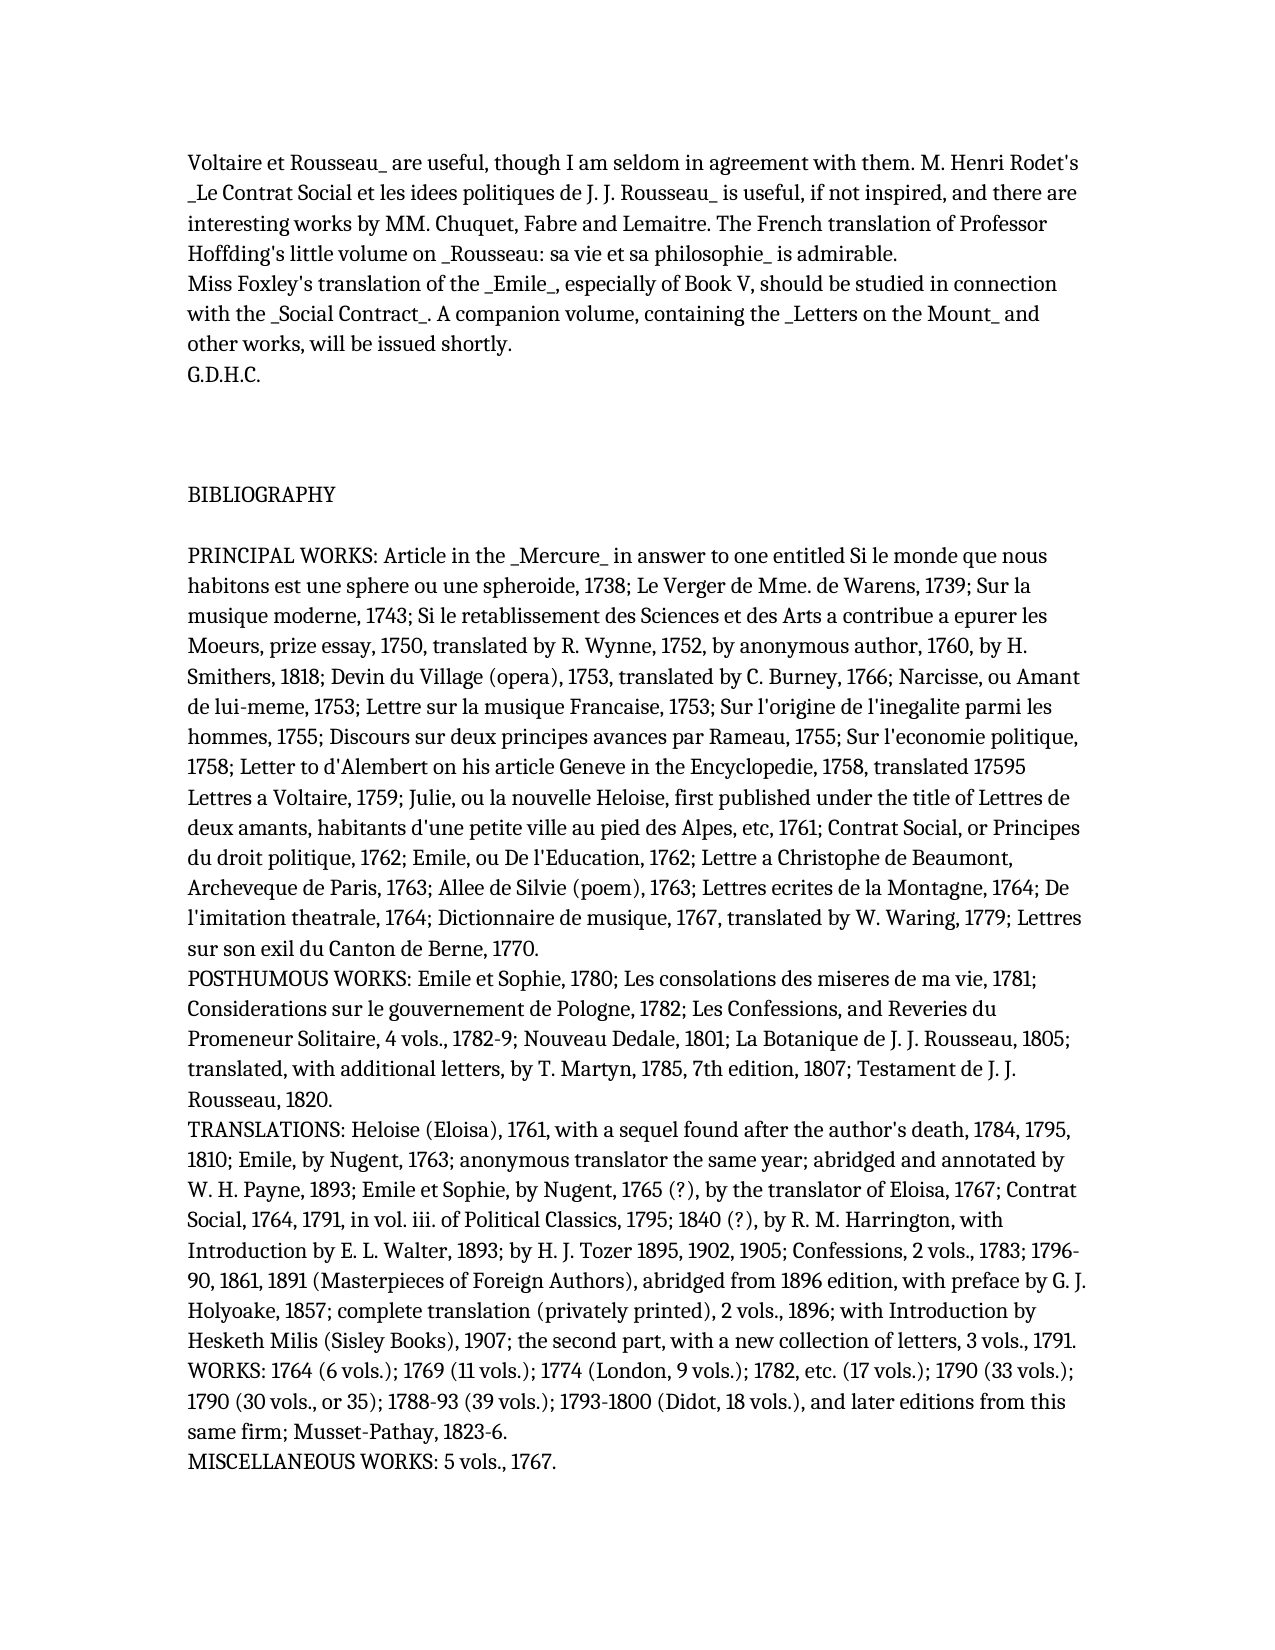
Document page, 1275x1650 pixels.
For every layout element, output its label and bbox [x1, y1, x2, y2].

text [187, 150, 1087, 1475]
